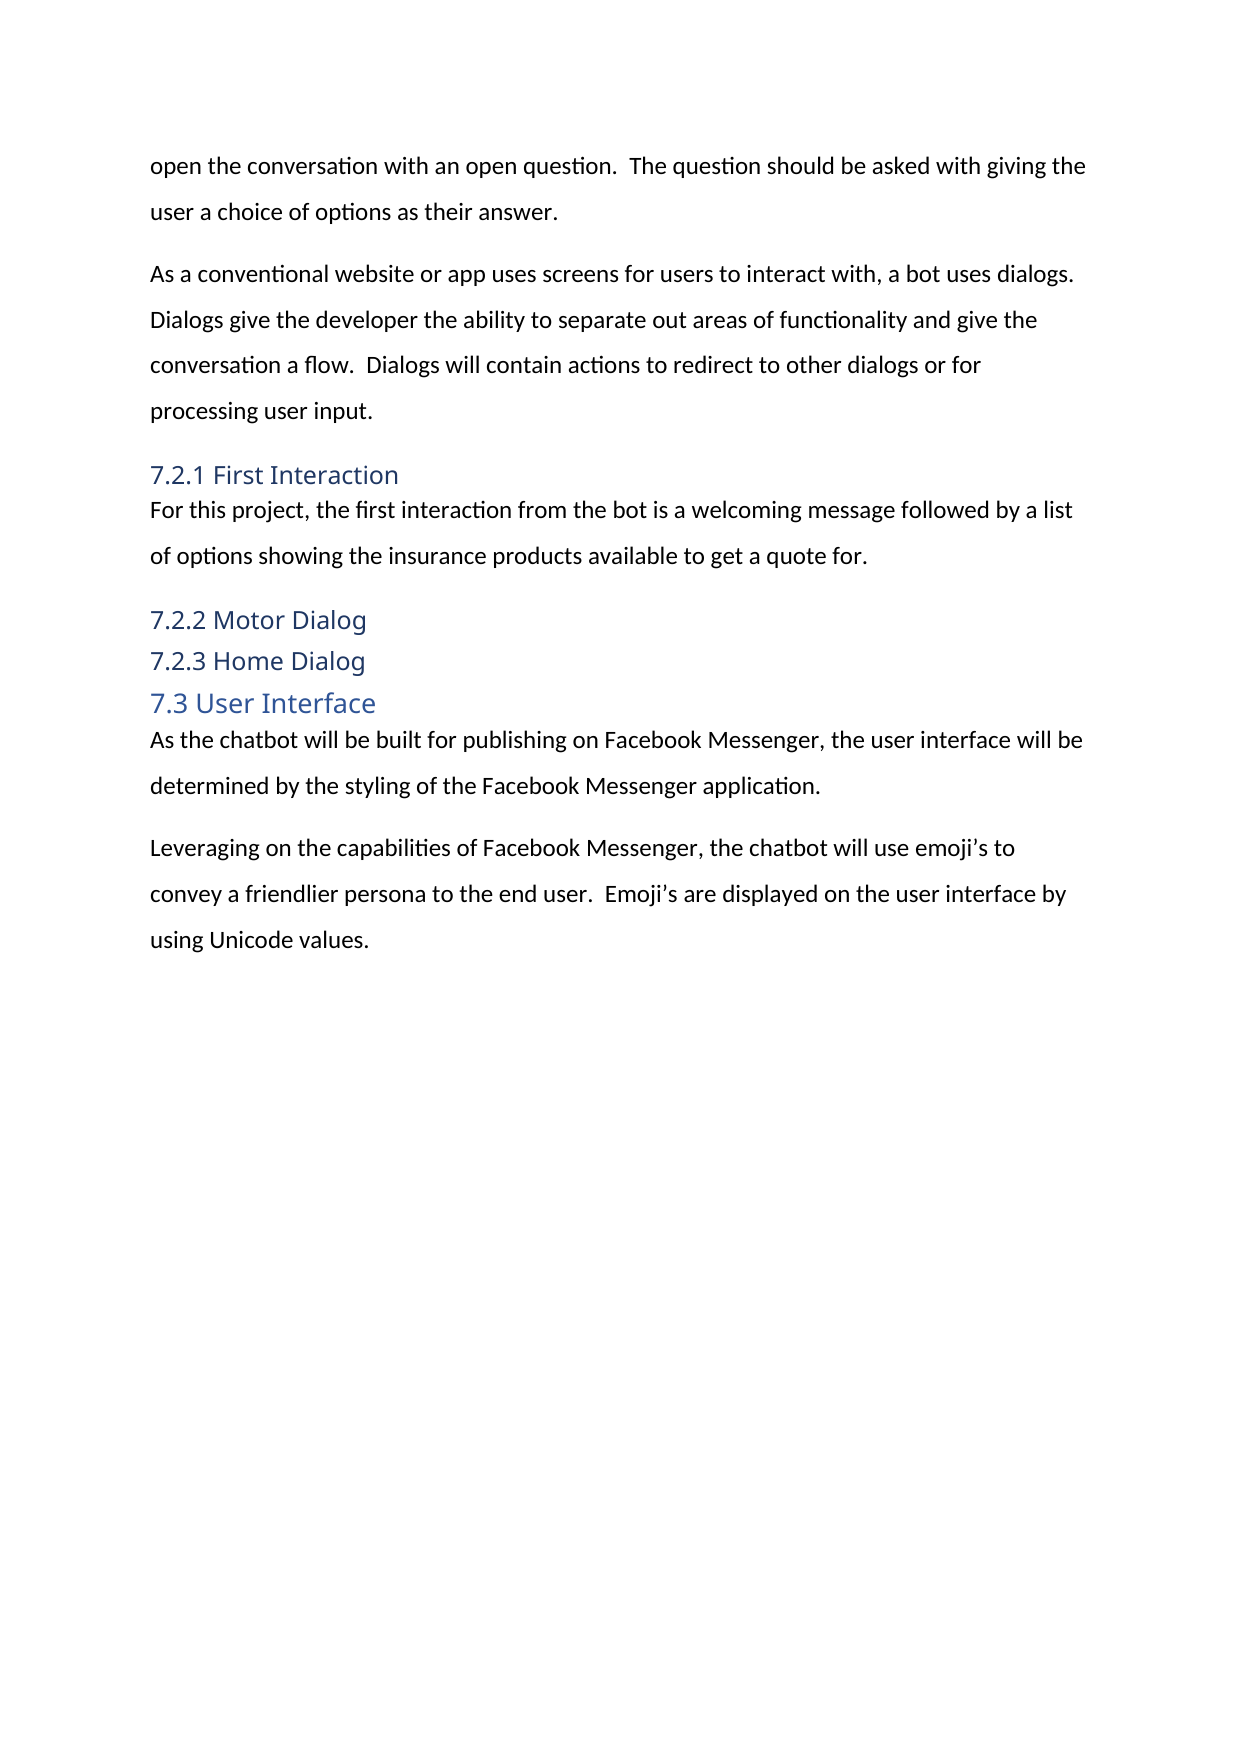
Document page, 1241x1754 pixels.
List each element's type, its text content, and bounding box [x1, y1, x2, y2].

text As the chatbot will be built for publishing on Facebook Messenger, the user interface will be determined by the styling of the Facebook Messenger application. [150, 724, 1090, 801]
subtitle 7.2.1 First Interaction [150, 458, 1090, 492]
text As a conventional website or app uses screens for users to interact with, a bot uses dialogs. Dialogs give the developer the ability to separate out areas of functionality and give the conversation a flow. Dialogs will contain actions to redirect to other dialogs or for processing user input. [150, 258, 1090, 426]
text For this project, the first interaction from the bot is a welcoming message followed by a list of options showing the insurance products available to get a quote for. [150, 494, 1090, 571]
text Leveraging on the capabilities of Facebook Messenger, the chatbot will use emoji’s to convey a friendlier persona to the end user. Emoji’s are displayed on the user interface by using Unicode values. [150, 832, 1090, 954]
subtitle 7.2.3 Home Dialog [150, 643, 1090, 678]
subtitle 7.3 User Interface [150, 684, 1090, 721]
subtitle 7.2.2 Motor Dialog [150, 603, 1090, 637]
